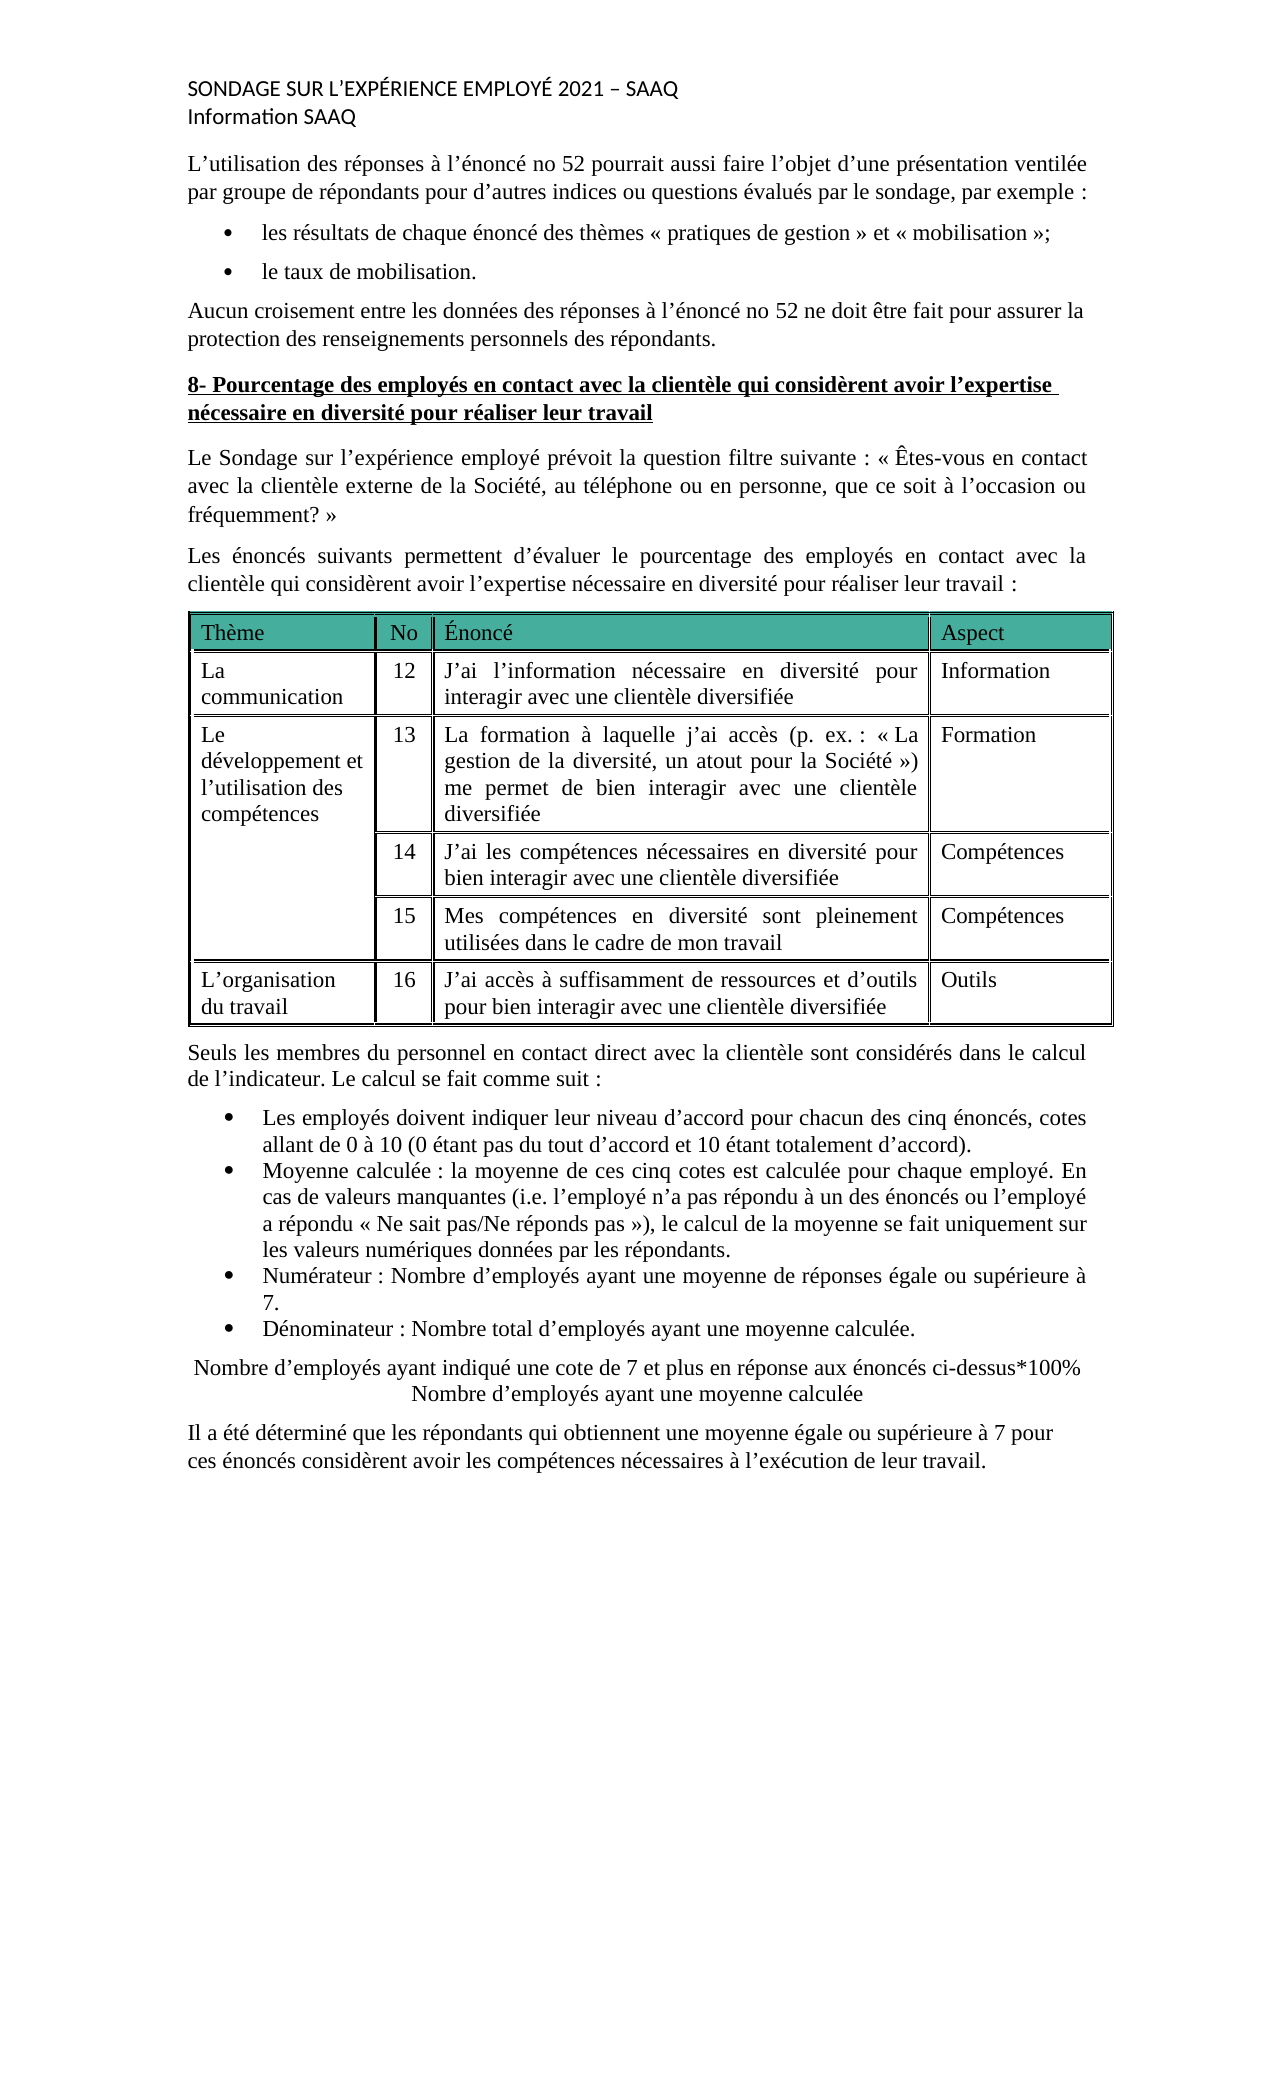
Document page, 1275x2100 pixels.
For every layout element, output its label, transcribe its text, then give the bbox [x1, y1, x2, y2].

text 8- Pourcentage des employés en contact avec la clientèle qui considèrent avoir l’expertise nécessaire en diversité pour réaliser leur travail [187, 371, 1088, 425]
table_cell L’organisation du travail [191, 959, 375, 1023]
table_cell La formation à laquelle j’ai accès (p. ex. : « La gestion de la diversité, un atout pour la Société ») me permet de bien interagir avec une clientèle diversifiée [435, 717, 928, 831]
list les résultats de chaque énoncé des thèmes « pratiques de gestion » et « mobilisation »; [224, 219, 1088, 246]
table_cell 14 [377, 834, 431, 895]
text Seuls les membres du personnel en contact direct avec la clientèle sont considérés dans le calcul de l’indicateur. Le calcul se fait comme suit : [187, 1039, 1088, 1092]
text Aucun croisement entre les données des réponses à l’énoncé no 52 ne doit être fait pour assurer la protection des renseignements personnels des répondants. [187, 297, 1088, 352]
table_cell Le développement et l’utilisation des compétences [191, 714, 374, 959]
text Les énoncés suivants permettent d’évaluer le pourcentage des employés en contact avec la clientèle qui considèrent avoir l’expertise nécessaire en diversité pour réaliser leur travail : [187, 542, 1088, 597]
table_cell Outils [930, 959, 1111, 1023]
list Dénominateur : Nombre total d’employés ayant une moyenne calculée. [225, 1315, 1088, 1341]
table_cell J’ai les compétences nécessaires en diversité pour bien interagir avec une clientèle diversifiée [435, 834, 928, 895]
list Moyenne calculée : la moyenne de ces cinq cotes est calculée pour chaque employé. En cas de valeurs manquantes (i.e. l’employé n’a pas répondu à un des énoncés ou l’employé a répondu « Ne sait pas/Ne réponds pas »), le calcul de la moyenne se fait uniquement sur les valeurs numériques données par les répondants. [225, 1157, 1088, 1262]
text Le Sondage sur l’expérience employé prévoit la question filtre suivante : « Êtes-vous en contact avec la clientèle externe de la Société, au téléphone ou en personne, que ce soit à l’occasion ou fréquemment? » [187, 444, 1088, 527]
text L’utilisation des réponses à l’énoncé no 52 pourrait aussi faire l’objet d’une présentation ventilée par groupe de répondants pour d’autres indices ou questions évalués par le sondage, par exemple : [187, 150, 1088, 205]
table_cell J’ai accès à suffisamment de ressources et d’outils pour bien interagir avec une clientèle diversifiée [433, 963, 929, 1023]
table_header Énoncé [433, 615, 929, 649]
table_cell 12 [377, 653, 431, 713]
table_cell J’ai l’information nécessaire en diversité pour interagir avec une clientèle diversifiée [435, 653, 928, 713]
text Nombre d’employés ayant une moyenne calculée [187, 1380, 1088, 1407]
list Numérateur : Nombre d’employés ayant une moyenne de réponses égale ou supérieure à 7. [225, 1262, 1088, 1315]
table_cell Compétences [930, 895, 1112, 959]
table_cell 15 [377, 898, 431, 959]
table_cell Compétences [930, 831, 1112, 895]
table_cell La communication [191, 649, 374, 713]
table_cell Information [931, 649, 1111, 713]
table_header Thème [191, 613, 375, 649]
table_cell 13 [377, 717, 431, 831]
list le taux de mobilisation. [224, 258, 1088, 284]
table_cell 16 [375, 959, 433, 1023]
table_header Aspect [930, 615, 1111, 649]
table_header No [375, 613, 433, 649]
table_cell Formation [931, 714, 1111, 831]
text Il a été déterminé que les répondants qui obtiennent une moyenne égale ou supérieure à 7 pour ces énoncés considèrent avoir les compétences nécessaires à l’exécution de leur travail. [187, 1419, 1088, 1474]
list Les employés doivent indiquer leur niveau d’accord pour chacun des cinq énoncés, cotes allant de 0 à 10 (0 étant pas du tout d’accord et 10 étant totalement d’accord). [225, 1104, 1088, 1157]
text Nombre d’employés ayant indiqué une cote de 7 et plus en réponse aux énoncés ci-dessus*100% [187, 1354, 1088, 1380]
table_cell Mes compétences en diversité sont pleinement utilisées dans le cadre de mon travail [435, 898, 928, 959]
